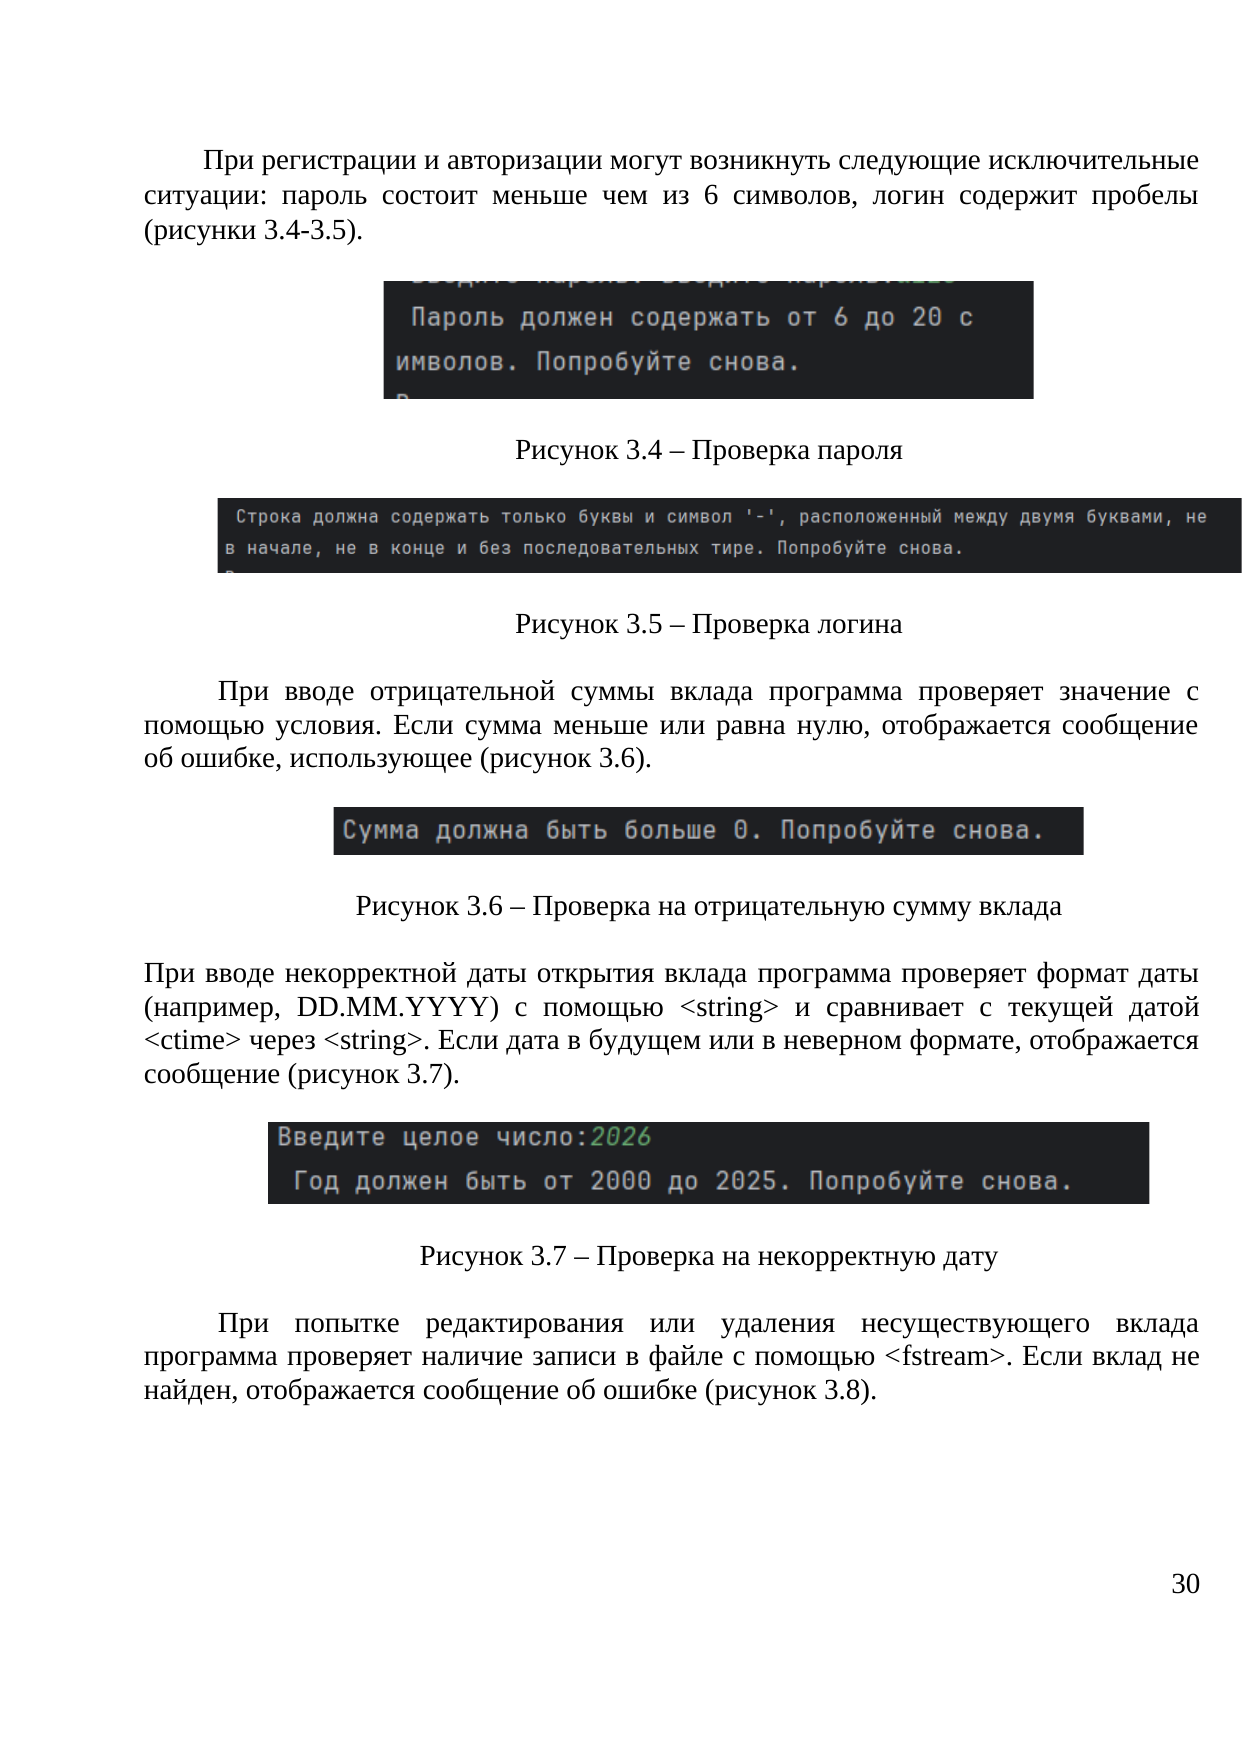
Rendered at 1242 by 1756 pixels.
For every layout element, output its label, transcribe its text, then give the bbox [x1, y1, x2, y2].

picture [217, 498, 1242, 573]
picture [268, 1122, 1150, 1204]
text При вводе отрицательной суммы вклада программа проверяет значение с помощью условия. Если сумма меньше или равна нулю, отображается сообщение об ошибке, использующее (рисунок 3.6). [144, 673, 1200, 774]
text Рисунок 3.5 – Проверка логина [144, 606, 1200, 640]
text Рисунок 3.4 – Проверка пароля [144, 432, 1200, 465]
text Рисунок 3.6 – Проверка на отрицательную сумму вклада [144, 888, 1200, 922]
text Рисунок 3.7 – Проверка на некорректную дату [144, 1238, 1200, 1271]
text При вводе некорректной даты открытия вклада программа проверяет формат даты (например, DD.MM.YYYY) с помощью <string> и сравнивает с текущей датой <ctime> через <string>. Если дата в будущем или в неверном формате, отображается сообщение (рисунок 3.7). [144, 955, 1200, 1089]
text При попытке редактирования или удаления несуществующего вклада программа проверяет наличие записи в файле с помощью <fstream>. Если вклад не найден, отображается сообщение об ошибке (рисунок 3.8). [144, 1305, 1200, 1405]
picture [383, 281, 1034, 399]
picture [333, 807, 1084, 855]
text При регистрации и авторизации могут возникнуть следующие исключительные ситуации: пароль состоит меньше чем из 6 символов, логин содержит пробелы (рисунки 3.4-3.5). [144, 142, 1200, 246]
